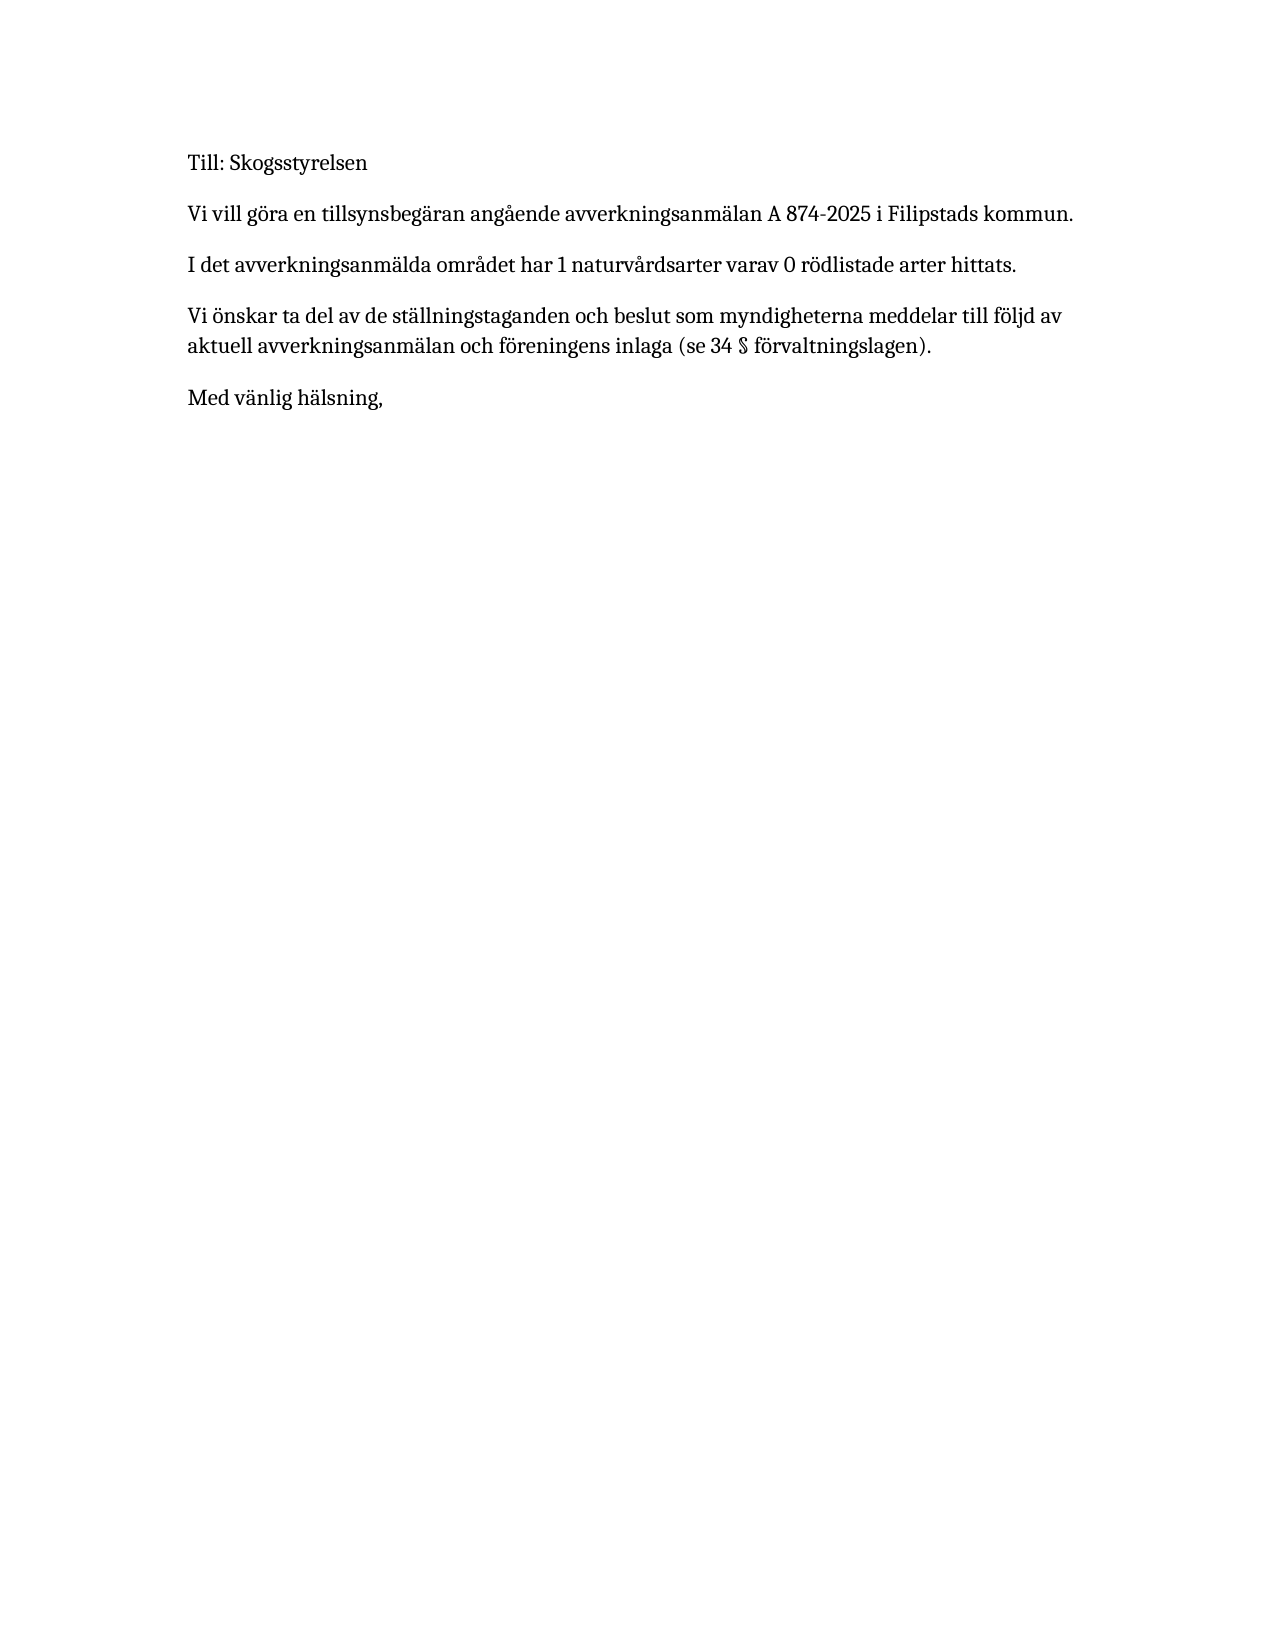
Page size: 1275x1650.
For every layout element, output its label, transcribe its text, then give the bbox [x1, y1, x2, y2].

text Vi vill göra en tillsynsbegäran angående avverkningsanmälan A 874-2025 i Filipstads kommun. [187, 201, 1087, 227]
text Till: Skogsstyrelsen [187, 150, 1087, 176]
text I det avverkningsanmälda området har 1 naturvårdsarter varav 0 rödlistade arter hittats. [187, 252, 1087, 278]
text Med vänlig hälsning, [187, 384, 1087, 441]
text Vi önskar ta del av de ställningstaganden och beslut som myndigheterna meddelar till följd av aktuell avverkningsanmälan och föreningens inlaga (se 34 § förvaltningslagen). [187, 303, 1087, 360]
